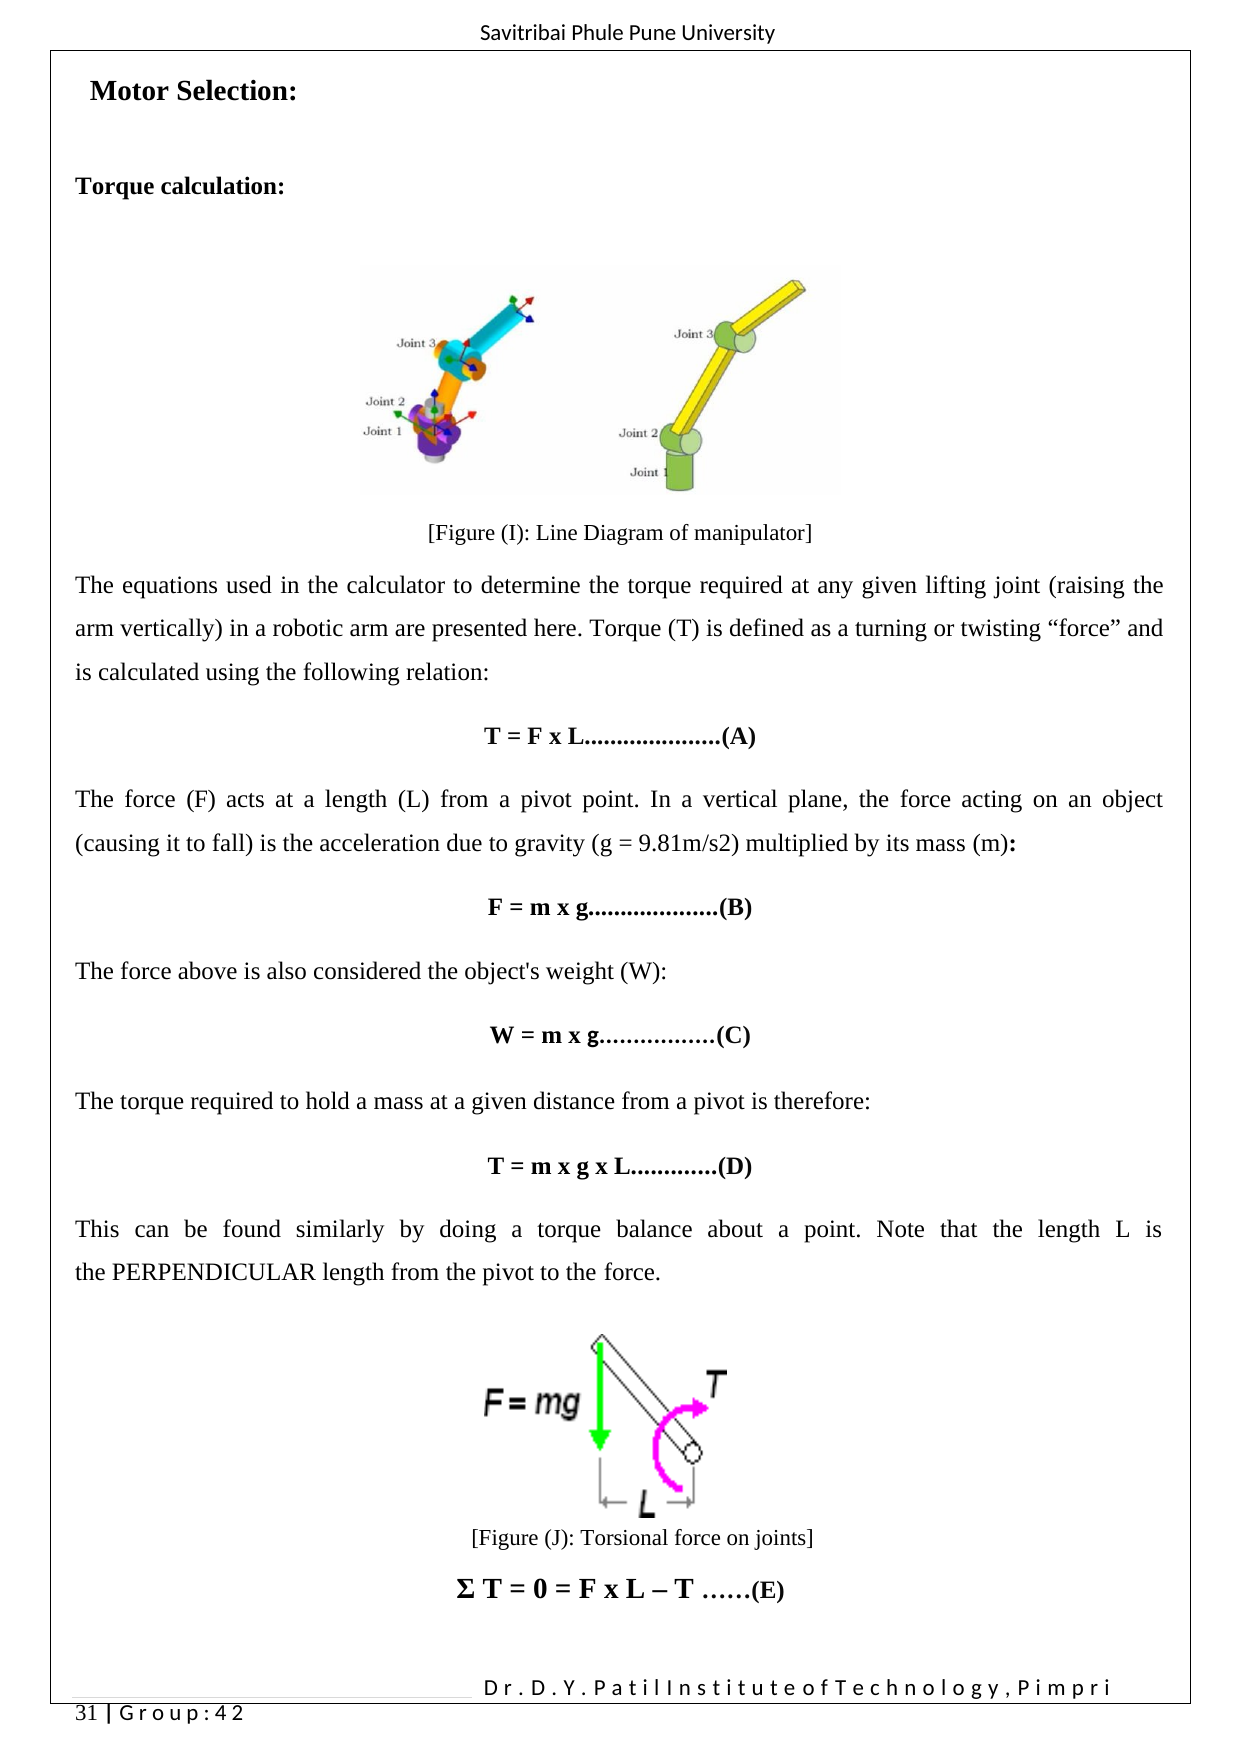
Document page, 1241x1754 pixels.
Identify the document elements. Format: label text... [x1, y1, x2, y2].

text [Figure (J): Torsional force on joints] [162, 1337, 1123, 1550]
text T = F x L (A) [52, 721, 1188, 750]
picture [359, 265, 842, 495]
subtitle F = m x g (B) [488, 892, 1188, 921]
subtitle Torque calculation: [75, 171, 1188, 200]
subtitle Σ T = 0 = F x L – T ……(E) [162, 1572, 1079, 1605]
subtitle Motor Selection: [75, 73, 1188, 107]
text The force above is also considered the object's weight (W): [75, 956, 1188, 984]
text The force (F) acts at a length (L) from a pivot point. In a vertical plane, the force acting on an object (causing it to fall) is the acceleration due to gravity (g = 9.81m/s2) multiplied by its mass (m): [75, 784, 1165, 857]
text This can be found similarly by doing a torque balance about a point. Note that the length L is the PERPENDICULAR length from the pivot to the force. [75, 1214, 1164, 1286]
text The torque required to hold a mass at a given distance from a pivot is therefore: [75, 1086, 1188, 1115]
subtitle W = m x g (C) [489, 1019, 1188, 1050]
picture [484, 1334, 727, 1518]
subtitle T = m x g x L (D) [487, 1151, 1188, 1179]
text The equations used in the calculator to determine the torque required at any given lifting joint (raising the arm vertically) in a robotic arm are presented here. Torque (T) is defined as a turning or twisting “force” and is calculated using the following relation: [75, 570, 1165, 685]
text [Figure (I): Line Diagram of manipulator] [162, 519, 1078, 546]
